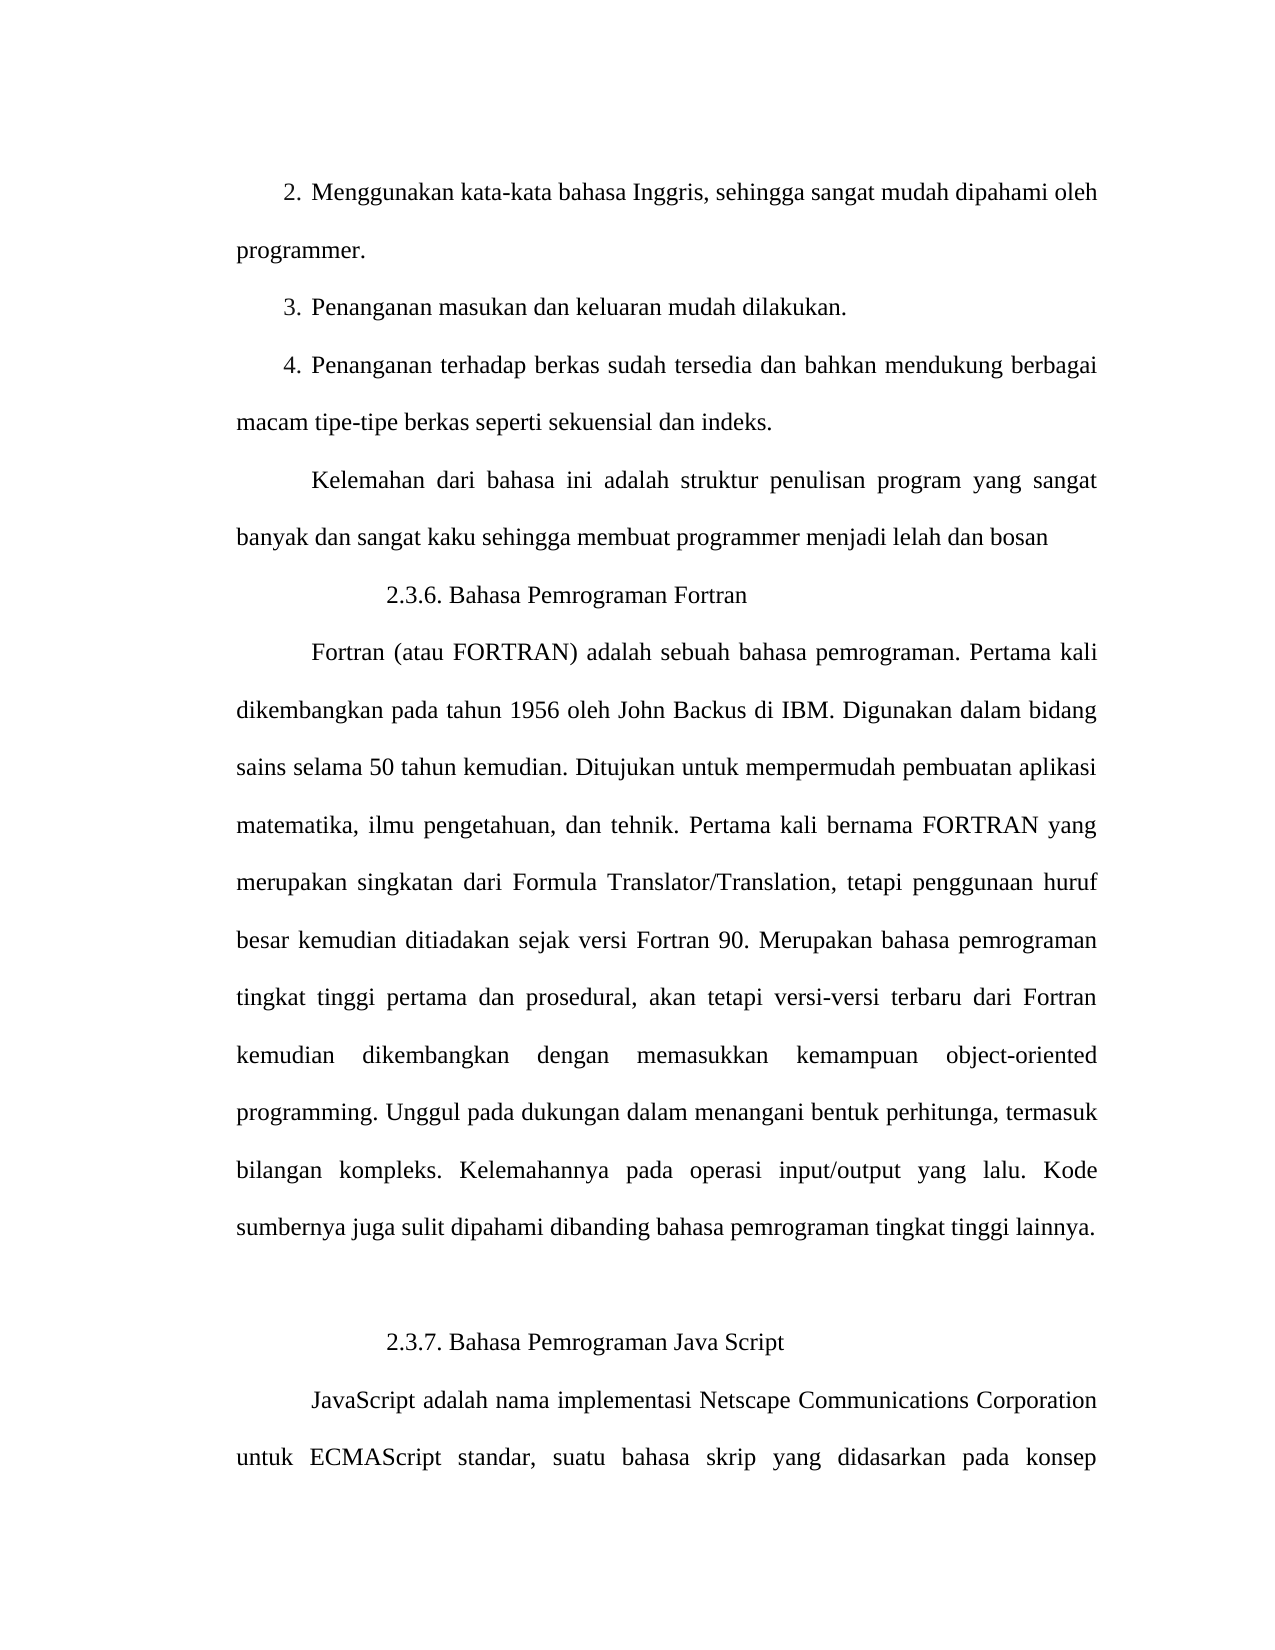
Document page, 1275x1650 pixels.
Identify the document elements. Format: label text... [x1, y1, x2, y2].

text 4. Penanganan terhadap berkas sudah tersedia dan bahkan mendukung berbagai macam tipe-tipe berkas seperti sekuensial dan indeks. [236, 350, 1098, 436]
text 3. Penanganan masukan dan keluaran mudah dilakukan. [236, 292, 1098, 321]
text Kelemahan dari bahasa ini adalah struktur penulisan program yang sangat banyak dan sangat kaku sehingga membuat programmer menjadi lelah dan bosan [236, 465, 1098, 551]
text 2.3.7. Bahasa Pemrograman Java Script [236, 1327, 1098, 1356]
text 2. Menggunakan kata-kata bahasa Inggris, sehingga sangat mudah dipahami oleh programmer. [236, 177, 1098, 263]
text 2.3.6. Bahasa Pemrograman Fortran [236, 580, 1098, 608]
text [236, 1385, 1098, 1471]
text Fortran (atau FORTRAN) adalah sebuah bahasa pemrograman. Pertama kali dikembangkan pada tahun 1956 oleh John Backus di IBM. Digunakan dalam bidang sains selama 50 tahun kemudian. Ditujukan untuk mempermudah pembuatan aplikasi matematika, ilmu pengetahuan, dan tehnik. Pertama kali bernama FORTRAN yang merupakan singkatan dari Formula Translator/Translation, tetapi penggunaan huruf besar kemudian ditiadakan sejak versi Fortran 90. Merupakan bahasa pemrograman tingkat tinggi pertama dan prosedural, akan tetapi versi-versi terbaru dari Fortran kemudian dikembangkan dengan memasukkan kemampuan object-oriented programming. Unggul pada dukungan dalam menangani bentuk perhitunga, termasuk bilangan kompleks. Kelemahannya pada operasi input/output yang lalu. Kode sumbernya juga sulit dipahami dibanding bahasa pemrograman tingkat tinggi lainnya. [236, 637, 1098, 1241]
